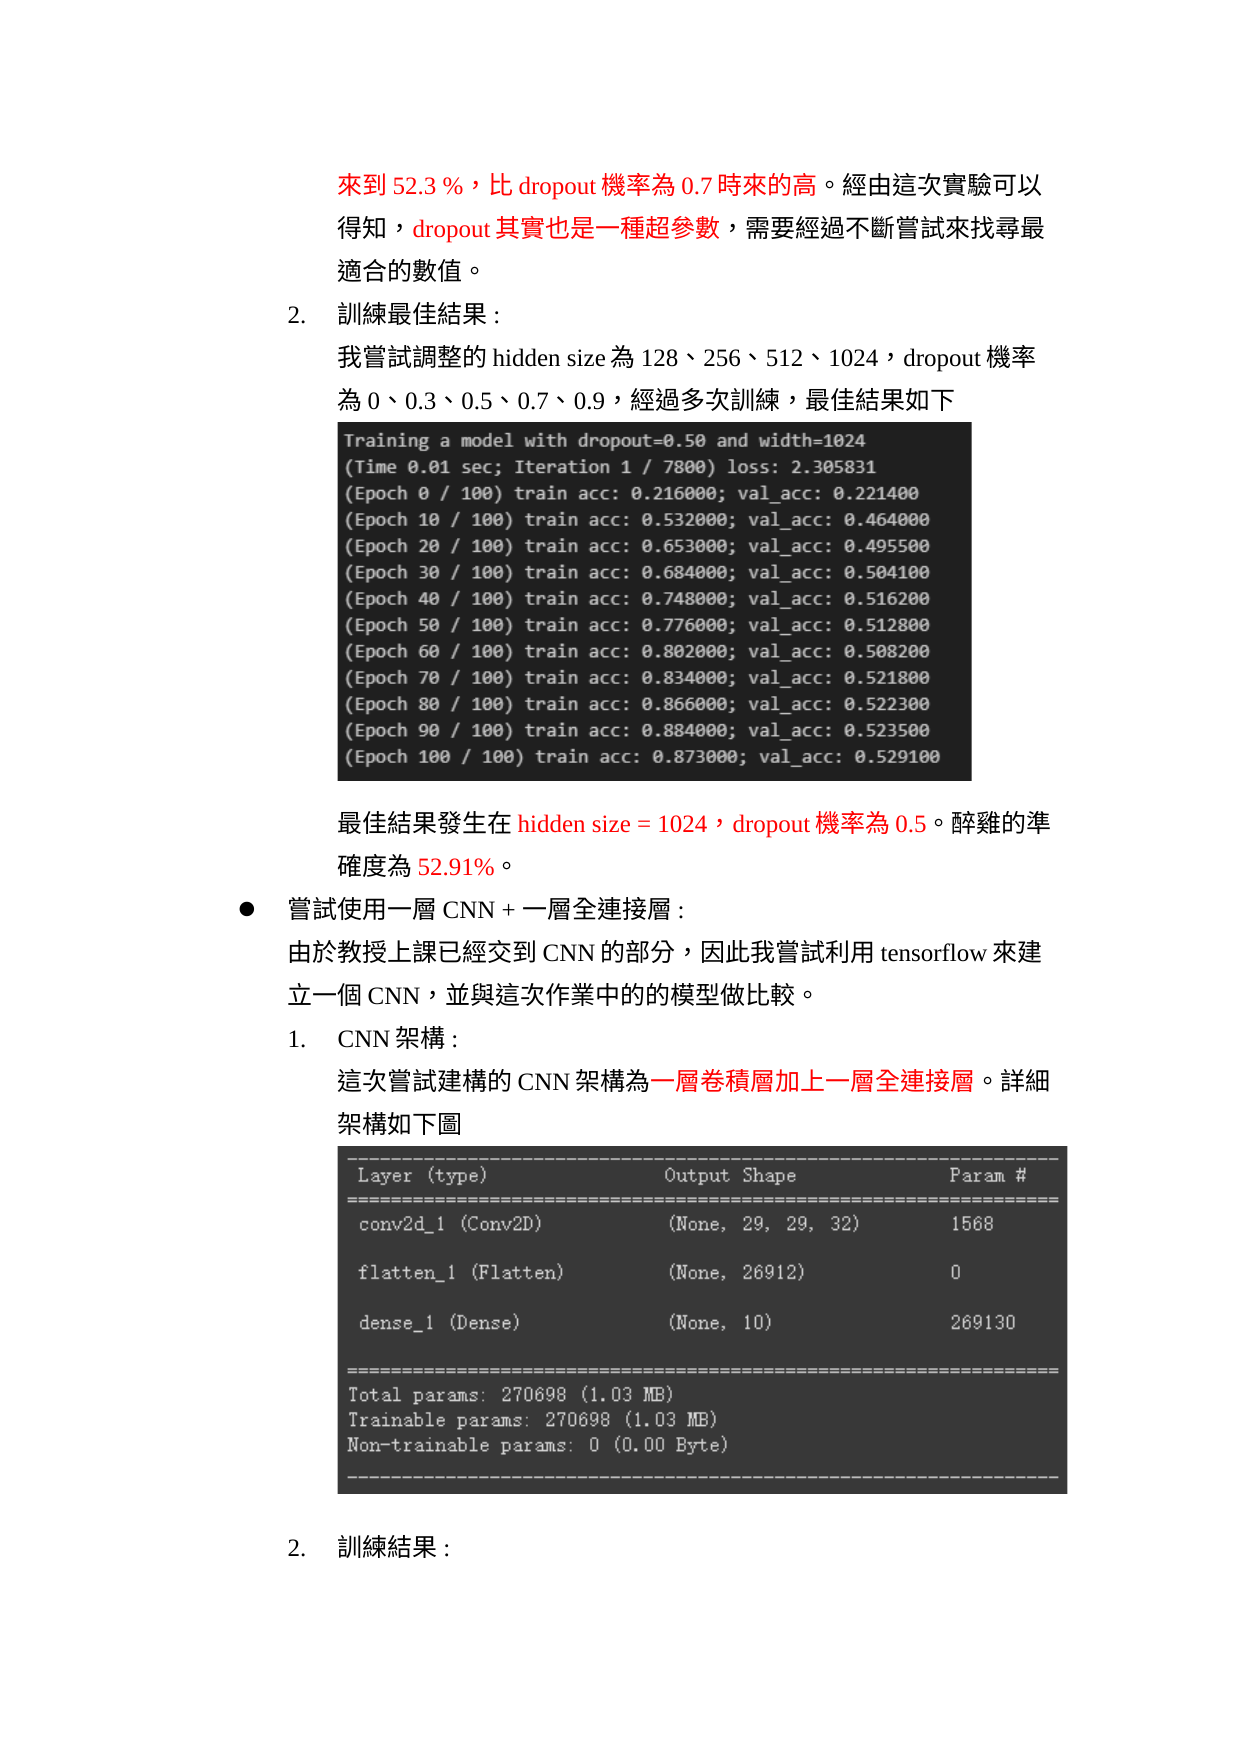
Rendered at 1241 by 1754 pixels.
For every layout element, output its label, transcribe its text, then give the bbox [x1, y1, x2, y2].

list 這次嘗試建構的CNN架構為一層卷積層加上一層全連接層。詳細架構如下圖 [337, 1061, 1053, 1141]
list 訓練結果 : [287, 1527, 1053, 1564]
list CNN架構 : [287, 1018, 1053, 1055]
picture [337, 1146, 1068, 1494]
picture [337, 422, 972, 781]
list 訓練最佳結果 : [287, 294, 1053, 331]
list 我嘗試調整的hidden size為128、256、512、1024，dropout機率為0、0.3、0.5、0.7、0.9，經過多次訓練，最佳結果如下 [337, 337, 1053, 417]
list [337, 164, 1053, 288]
list 嘗試使用一層CNN + 一層全連接層 : [237, 889, 1053, 926]
list 最佳結果發生在hidden size = 1024，dropout機率為0.5。醉雞的準確度為52.91%。 [337, 803, 1053, 883]
list 由於教授上課已經交到CNN的部分，因此我嘗試利用tensorflow來建立一個CNN，並與這次作業中的的模型做比較。 [287, 932, 1053, 1012]
